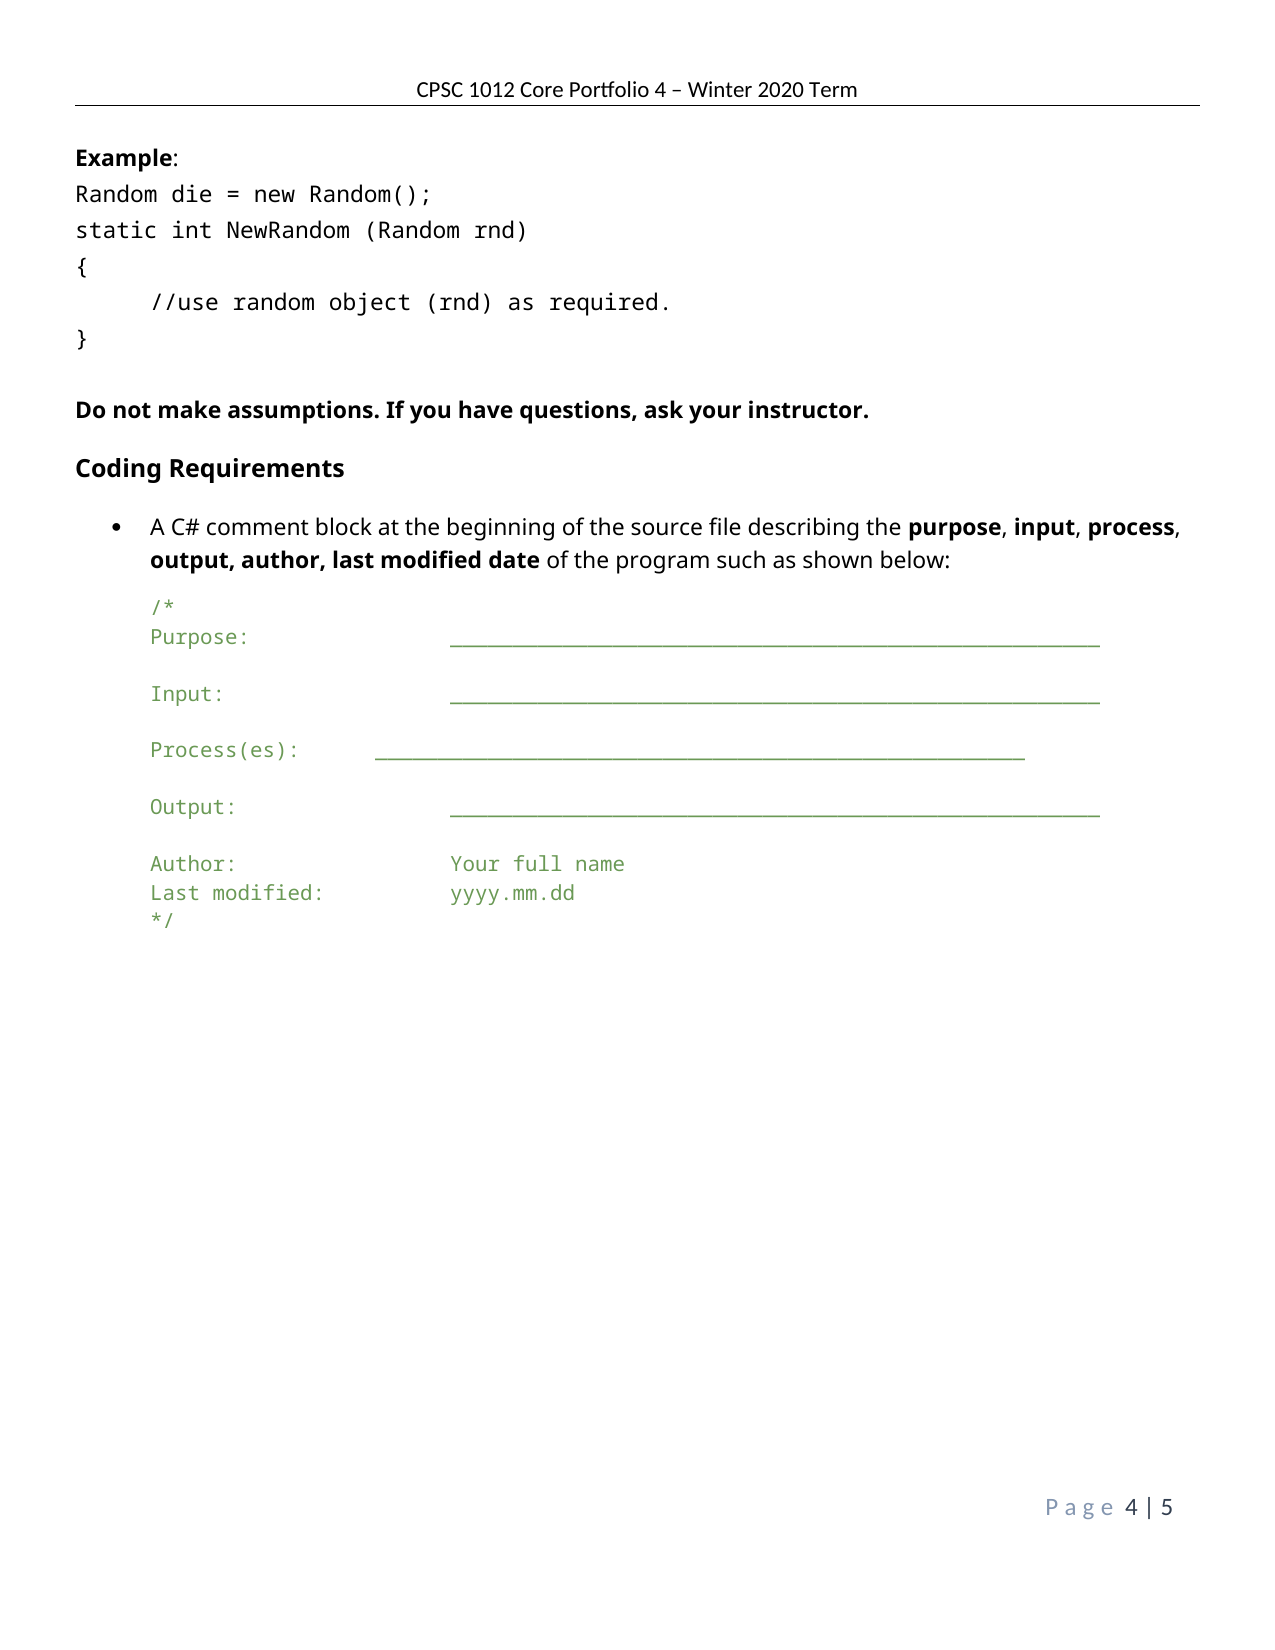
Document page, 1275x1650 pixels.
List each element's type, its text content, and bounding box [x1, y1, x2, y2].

text Process(es): ____________________________________________________ [150, 736, 1200, 764]
list A C# comment block at the beginning of the source file describing the purpose, input, process, output, author, last modified date of the program such as shown below: [112, 510, 1200, 575]
text /* [150, 593, 1200, 622]
text static int NewRandom (Random rnd) [75, 214, 1200, 245]
text Random die = new Random(); [75, 178, 1200, 209]
text Input: ____________________________________________________ [150, 679, 1200, 707]
text Output: ____________________________________________________ [150, 792, 1200, 821]
text Coding Requirements [75, 450, 1200, 484]
text */ [150, 906, 1200, 934]
text Purpose: ____________________________________________________ [150, 622, 1200, 650]
text Author: Your full name [150, 849, 1200, 878]
text Last modified: yyyy.mm.dd [150, 878, 1200, 906]
text Do not make assumptions. If you have questions, ask your instructor. [75, 394, 1200, 425]
text //use random object (rnd) as required. [75, 286, 1200, 317]
text } [75, 322, 1200, 353]
text { [75, 250, 1200, 281]
text Example: [75, 142, 1200, 173]
